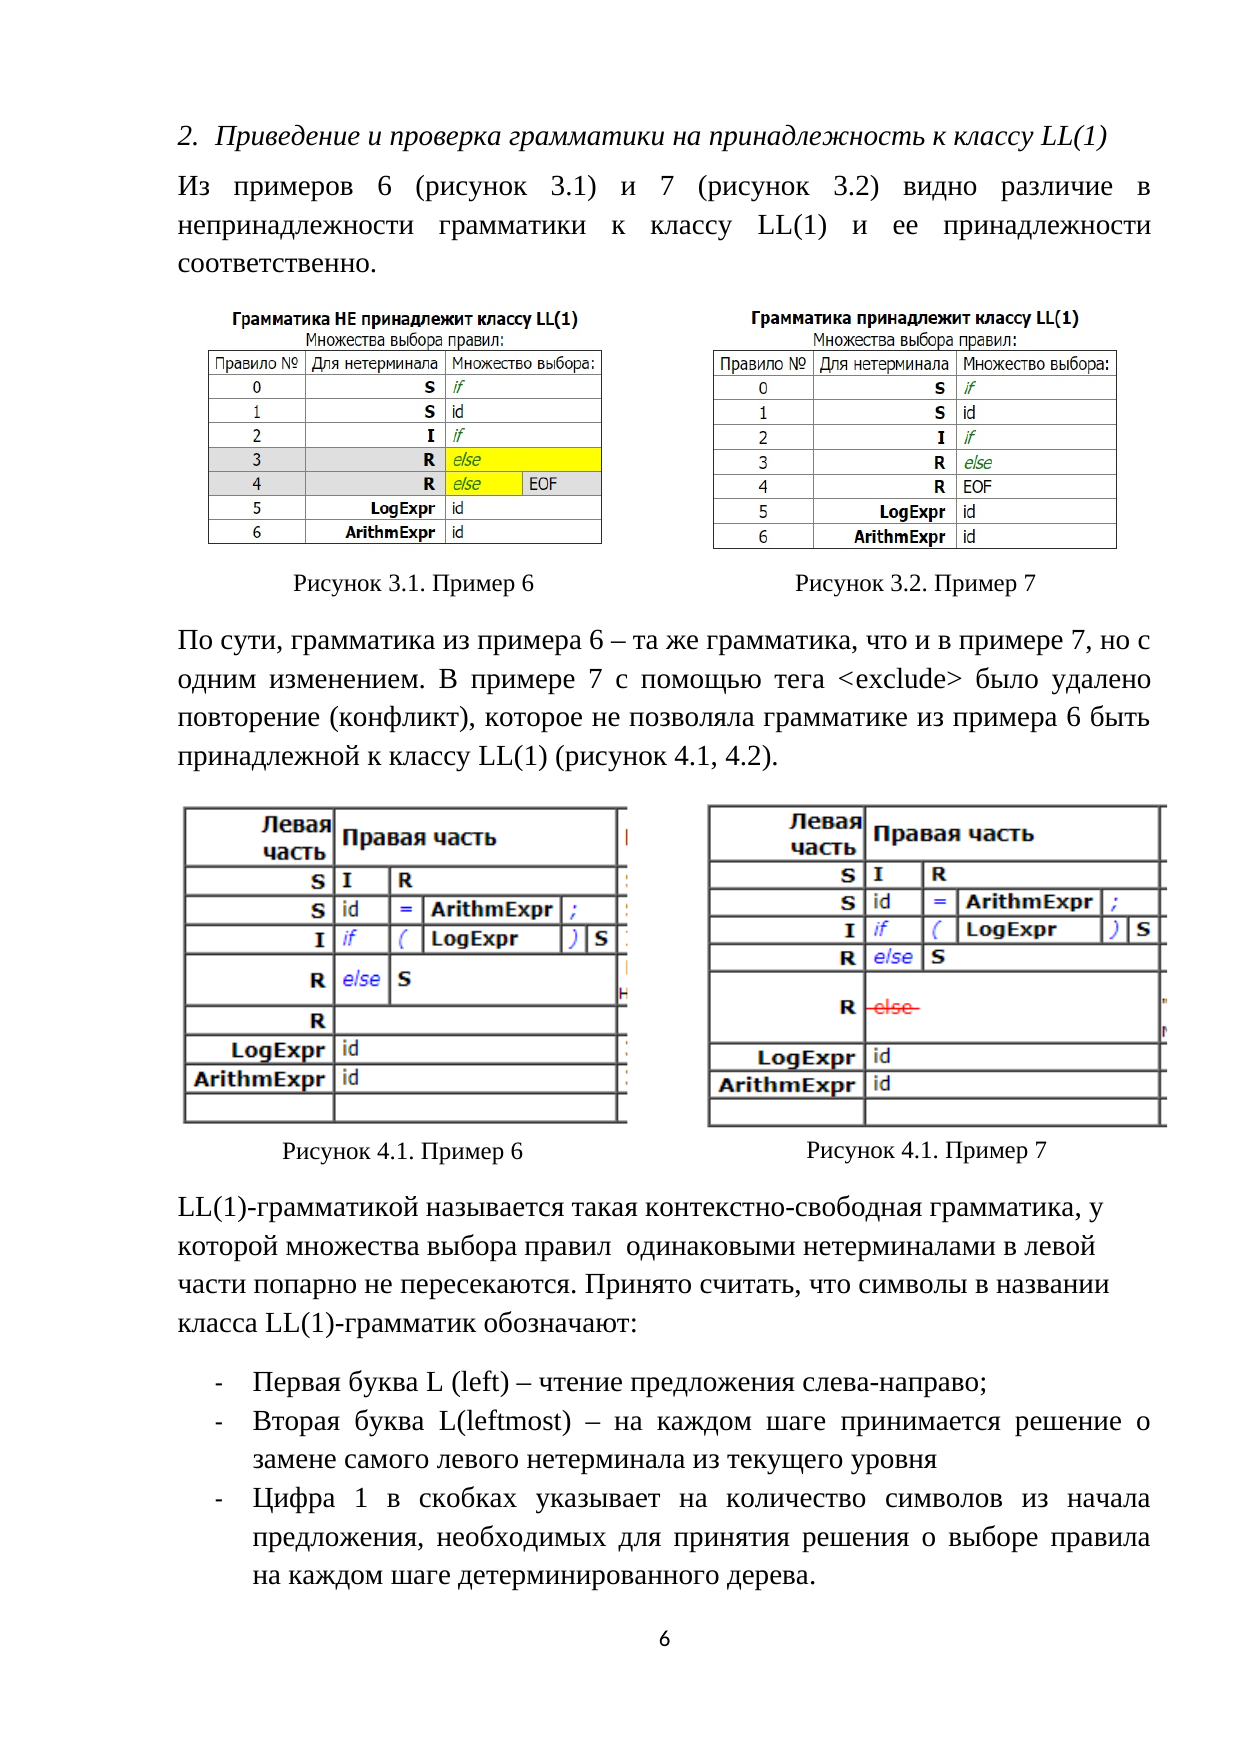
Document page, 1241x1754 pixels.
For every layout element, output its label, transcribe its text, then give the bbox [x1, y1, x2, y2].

list Первая буква L (left) – чтение предложения слева-направо; [215, 1364, 1152, 1398]
picture [701, 797, 1168, 1132]
text LL(1)-грамматикой называется такая контекстно-свободная грамматика, у которой множества выбора правил одинаковыми нетерминалами в левой части попарно не пересекаются. Принято считать, что символы в названии класса LL(1)-грамматик обозначают: [177, 1189, 1152, 1339]
list Вторая буква L(leftmost) – на каждом шаге принимается решение о замене самого левого нетерминала из текущего уровня [215, 1403, 1152, 1475]
picture [177, 305, 660, 565]
list Цифра 1 в скобках указывает на количество символов из начала предложения, необходимых для принятия решения о выборе правила на каждом шаге детерминированного дерева. [215, 1480, 1152, 1591]
text Рисунок 4.1. Пример 7 [701, 1132, 1152, 1164]
text Рисунок 3.1. Пример 6 [177, 565, 649, 597]
picture [686, 305, 1145, 565]
text Рисунок 4.1. Пример 6 [177, 1132, 627, 1164]
text Из примеров 6 (рисунок 3.1) и 7 (рисунок 3.2) видно различие в непринадлежности грамматики к классу LL(1) и ее принадлежности соответственно. [177, 168, 1152, 279]
text По сути, грамматика из примера 6 – та же грамматика, что и в примере 7, но с одним изменением. В примере 7 с помощью тега <exclude> было удалено повторение (конфликт), которое не позволяла грамматике из примера 6 быть принадлежной к классу LL(1) (рисунок 4.1, 4.2). [177, 622, 1152, 772]
subtitle Приведение и проверка грамматики на принадлежность к классу LL(1) [177, 118, 1152, 152]
picture [177, 797, 628, 1132]
